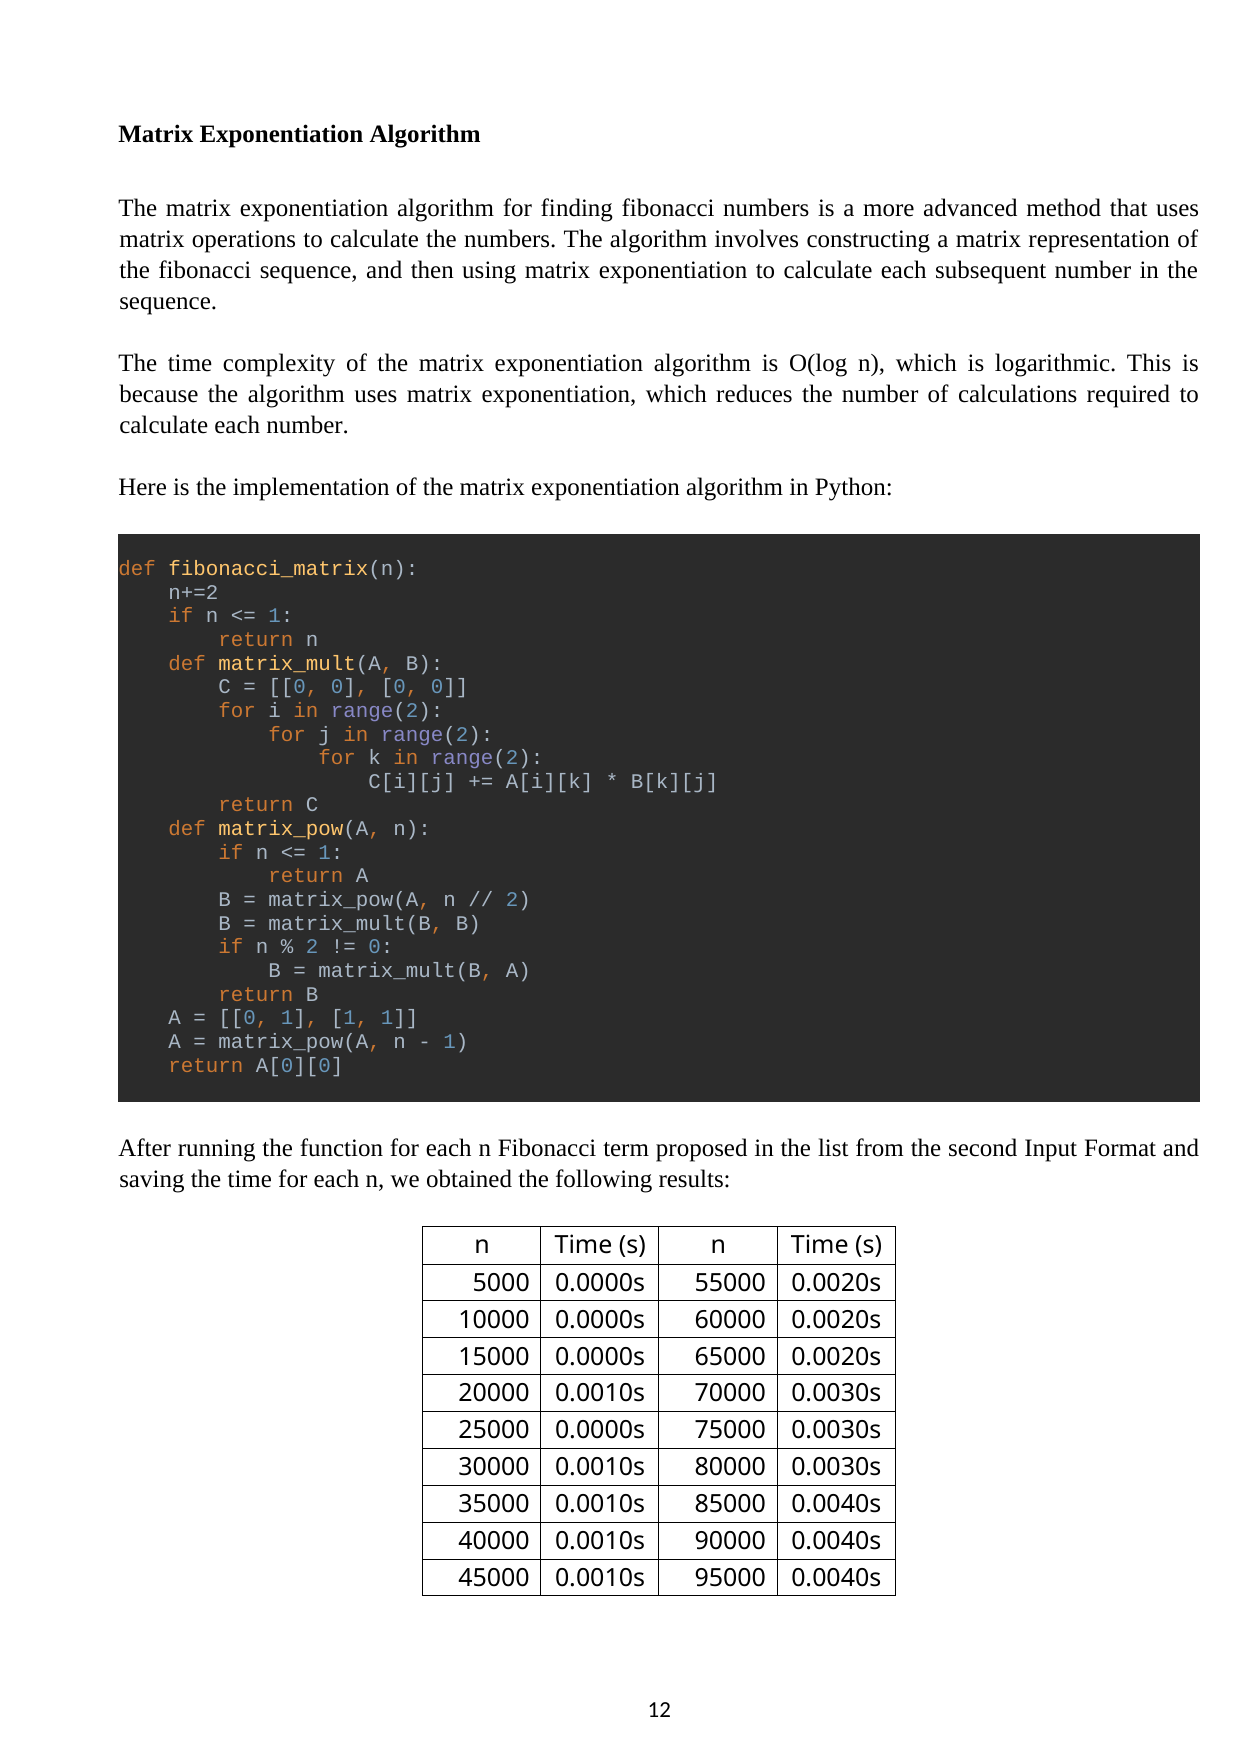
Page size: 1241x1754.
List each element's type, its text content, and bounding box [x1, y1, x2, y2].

table_cell 65000 [659, 1338, 777, 1374]
table_cell 0.0020s [778, 1301, 895, 1337]
table_cell 0.0010s [541, 1449, 658, 1485]
table_cell 75000 [659, 1412, 777, 1448]
table_cell 45000 [423, 1560, 540, 1595]
table_cell 55000 [659, 1265, 777, 1300]
table_cell 5000 [423, 1265, 540, 1300]
text Here is the implementation of the matrix exponentiation algorithm in Python: [118, 472, 1200, 501]
table_cell 0.0010s [541, 1375, 658, 1411]
table_cell 0.0000s [541, 1265, 658, 1300]
text The time complexity of the matrix exponentiation algorithm is O(log n), which is logarithmic. This is because the algorithm uses matrix exponentiation, which reduces the number of calculations required to calculate each number. [118, 348, 1200, 439]
table_cell 0.0000s [541, 1301, 658, 1337]
table_header Time (s) [541, 1227, 658, 1263]
table_cell 0.0000s [541, 1412, 658, 1448]
table_cell 0.0010s [541, 1523, 658, 1558]
table_cell 85000 [659, 1486, 777, 1522]
table_cell 0.0020s [778, 1265, 895, 1300]
text def fibonacci_matrix(n): [118, 558, 1200, 582]
table_cell 0.0010s [541, 1560, 658, 1595]
table_cell 0.0000s [541, 1338, 658, 1374]
table_cell 20000 [423, 1375, 540, 1411]
table_cell 25000 [423, 1412, 540, 1448]
table_cell 15000 [423, 1338, 540, 1374]
table_header n [659, 1227, 777, 1263]
text n+=2 if n <= 1: return n def matrix_mult(A, B): C = [[0, 0], [0, 0]] for i in range(2): for j in range(2): for k in range(2): C[i][j] += A[i][k] * B[k][j] return C def matrix_pow(A, n): if n <= 1: return A B = matrix_pow(A, n // 2) B = matrix_mult(B, B) if n % 2 != 0: B = matrix_mult(B, A) return B A = [[0, 1], [1, 1]] A = matrix_pow(A, n - 1) return A[0][0] [118, 582, 1200, 1078]
table_cell 40000 [423, 1523, 540, 1558]
table_cell 30000 [423, 1449, 540, 1485]
table_cell 0.0040s [778, 1560, 895, 1595]
table_cell 0.0020s [778, 1338, 895, 1374]
table_cell 90000 [659, 1523, 777, 1558]
table_cell 0.0040s [778, 1486, 895, 1522]
text After running the function for each n Fibonacci term proposed in the list from the second Input Format and saving the time for each n, we obtained the following results: [118, 1133, 1200, 1193]
table_cell 0.0040s [778, 1523, 895, 1558]
text The matrix exponentiation algorithm for finding fibonacci numbers is a more advanced method that uses matrix operations to calculate the numbers. The algorithm involves constructing a matrix representation of the fibonacci sequence, and then using matrix exponentiation to calculate each subsequent number in the sequence. [118, 193, 1200, 315]
table_cell 0.0030s [778, 1375, 895, 1411]
table_cell 0.0030s [778, 1449, 895, 1485]
table_cell 95000 [659, 1560, 777, 1595]
table_cell 80000 [659, 1449, 777, 1485]
table_header n [423, 1227, 540, 1263]
table_cell 70000 [659, 1375, 777, 1411]
table_cell 35000 [423, 1486, 540, 1522]
table_cell 0.0030s [778, 1412, 895, 1448]
table_header Time (s) [778, 1227, 895, 1263]
table_cell 10000 [423, 1301, 540, 1337]
table_cell 0.0010s [541, 1486, 658, 1522]
subtitle Matrix Exponentiation Algorithm [118, 119, 1200, 148]
table_cell 60000 [659, 1301, 777, 1337]
